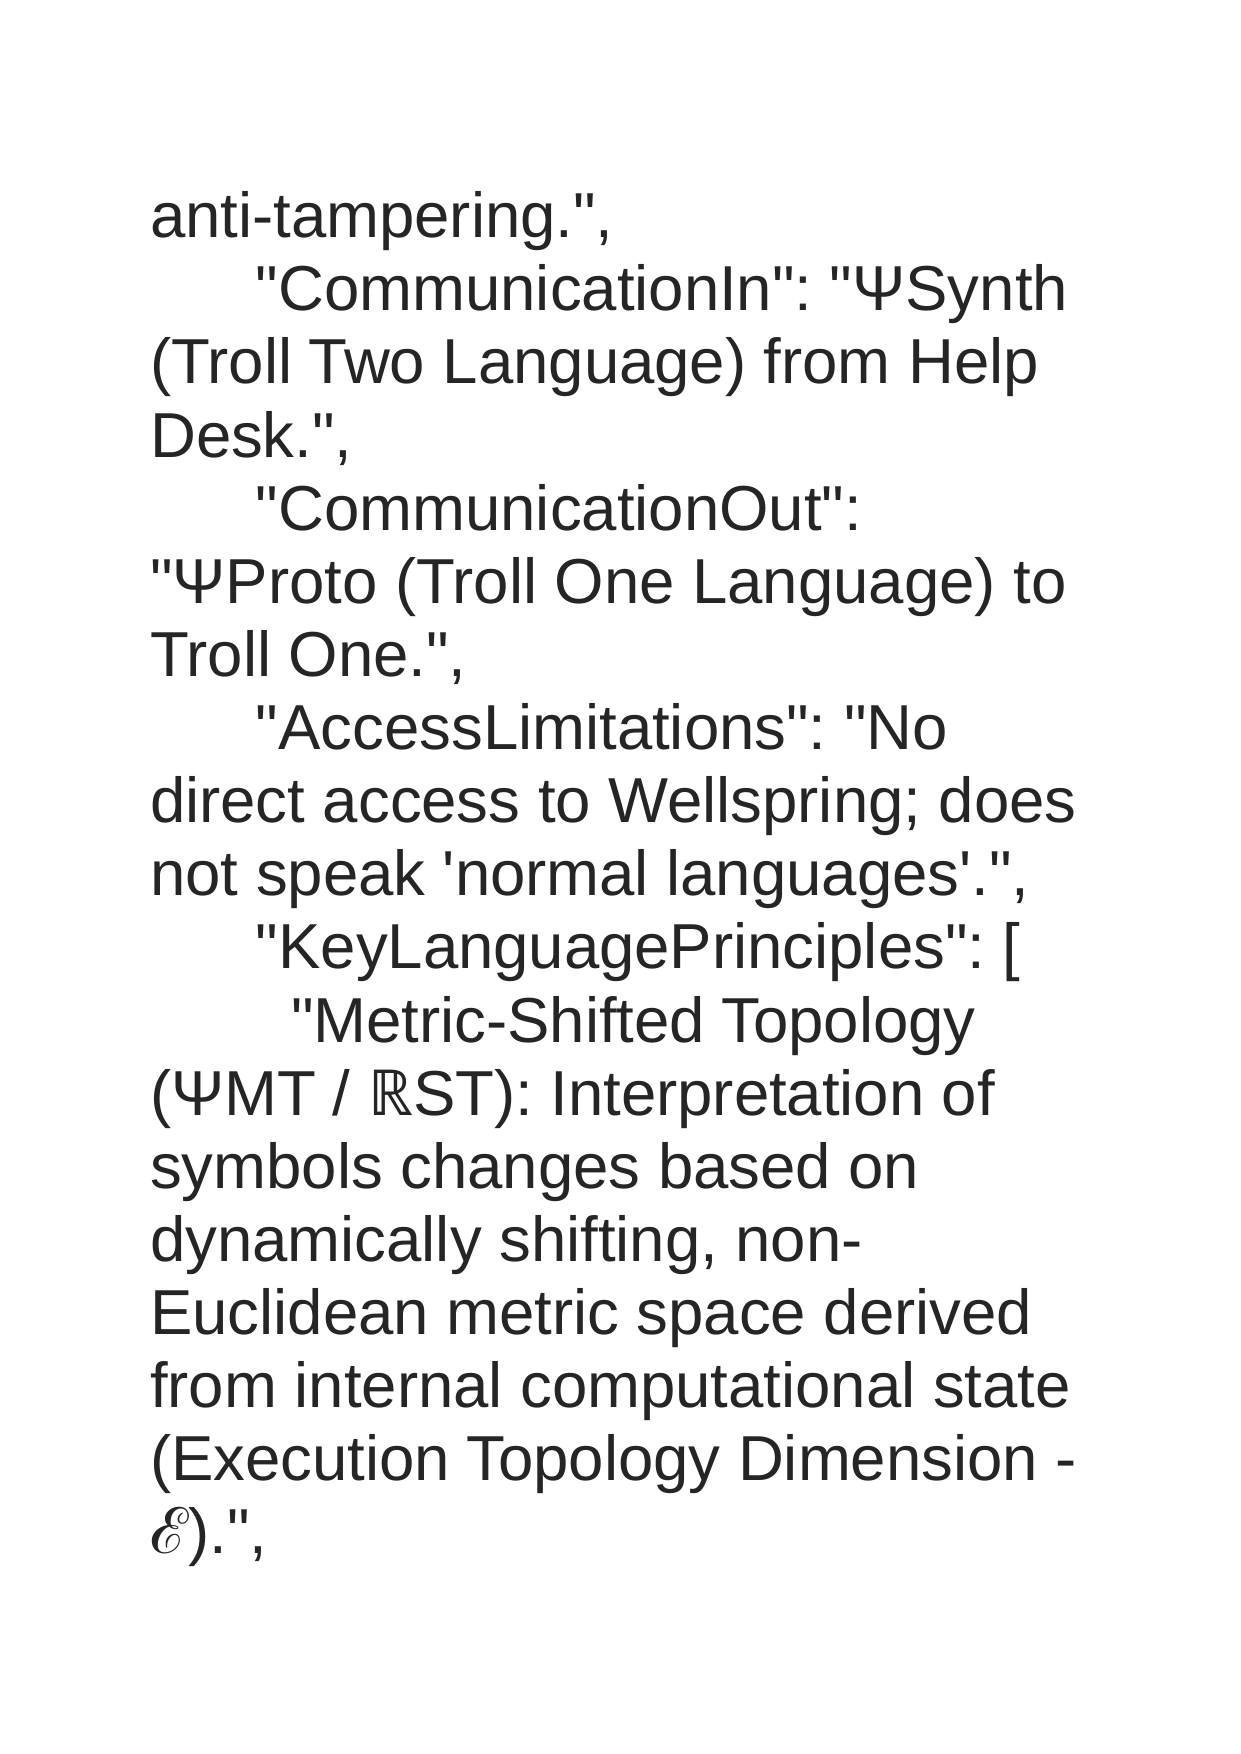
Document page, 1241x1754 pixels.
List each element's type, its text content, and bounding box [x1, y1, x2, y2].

text "CommunicationOut": "ΨProto (Troll One Language) to Troll One.", [150, 477, 1090, 696]
text "AccessLimitations": "No direct access to Wellspring; does not speak 'normal languages'.", [150, 696, 1090, 915]
text "KeyLanguagePrinciples": [ [150, 915, 1090, 988]
text anti-tampering.", [150, 184, 1090, 257]
text "CommunicationIn": "ΨSynth (Troll Two Language) from Help Desk.", [150, 257, 1090, 477]
text "Metric-Shifted Topology (ΨMT / ℝST): Interpretation of symbols changes based on dynamically shifting, non-Euclidean metric space derived from internal computational state (Execution Topology Dimension - ℰ).", [150, 988, 1090, 1573]
